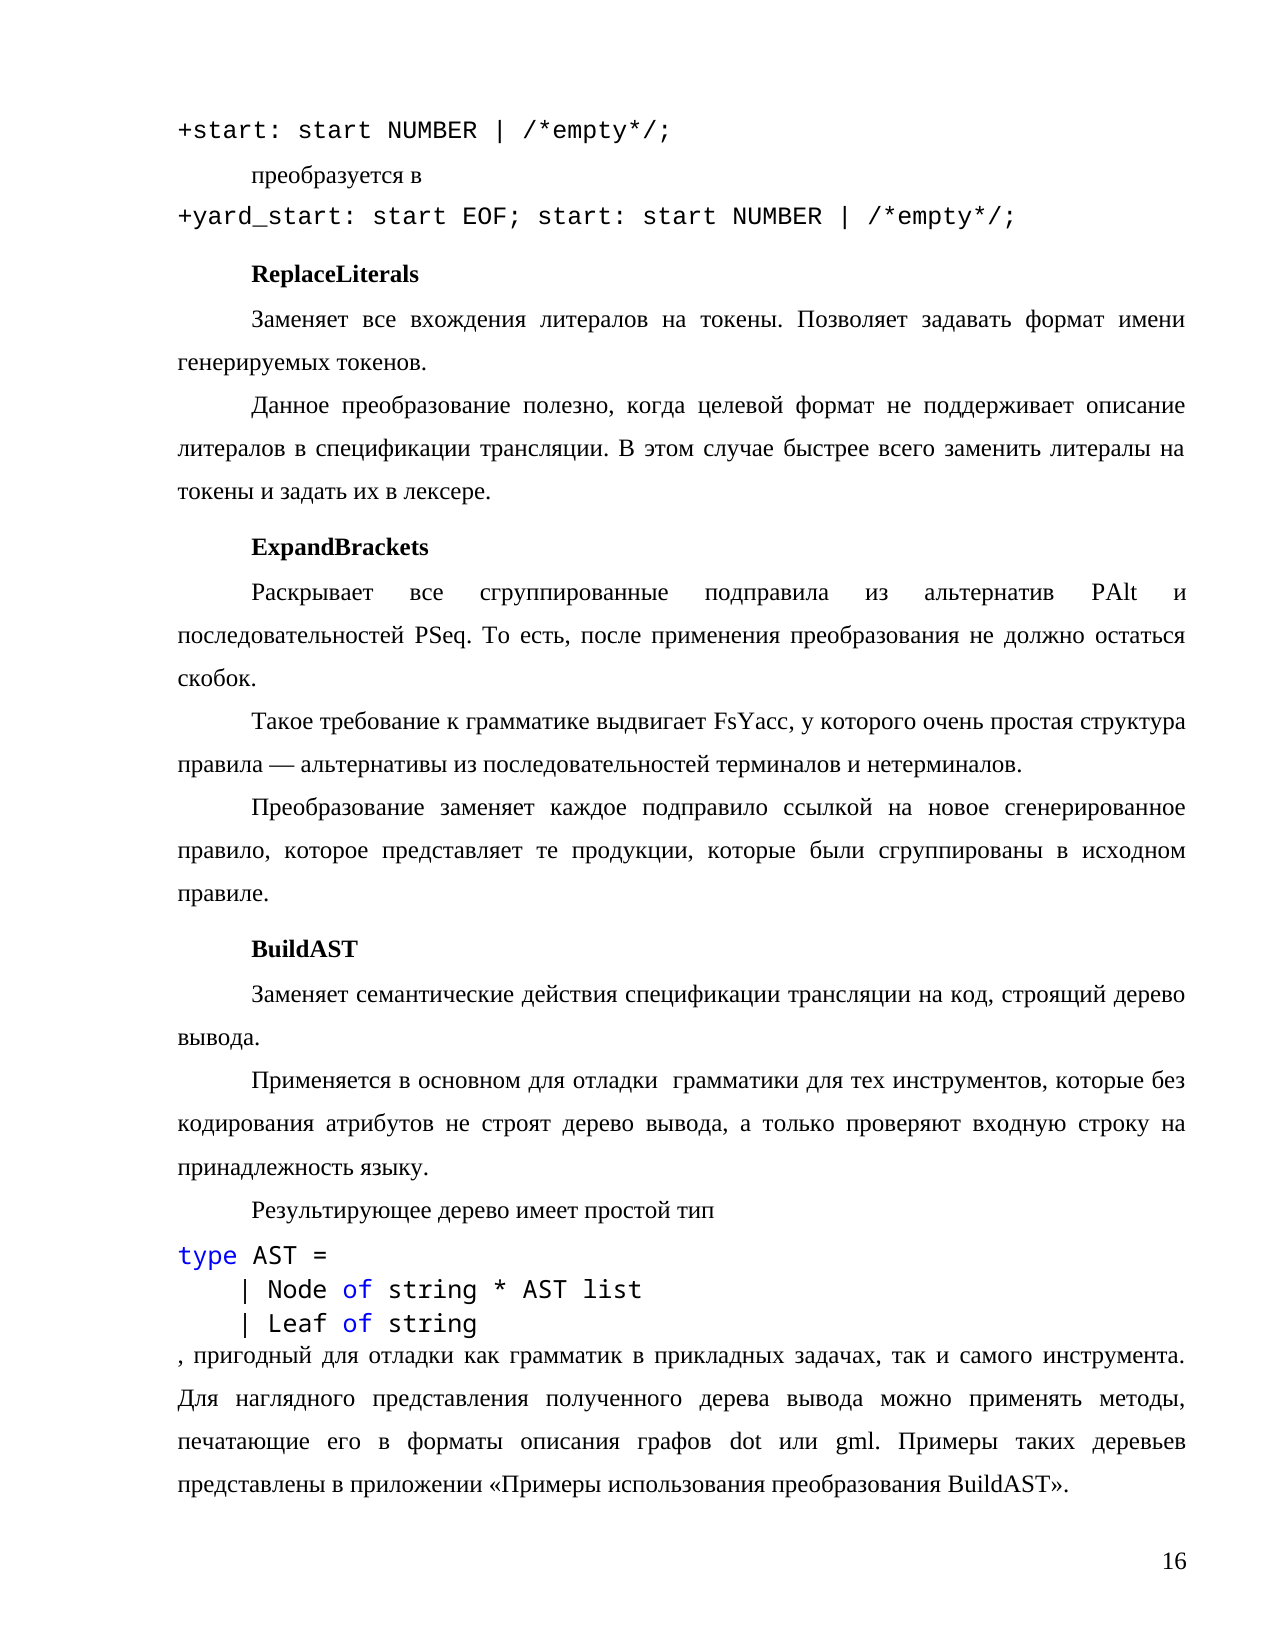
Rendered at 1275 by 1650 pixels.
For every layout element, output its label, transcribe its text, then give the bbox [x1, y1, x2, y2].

text Раскрывает все сгруппированные подправила из альтернатив PAlt и последовательностей PSeq. То есть, после применения преобразования не должно остаться скобок. [177, 577, 1186, 692]
text Применяется в основном для отладки грамматики для тех инструментов, которые без кодирования атрибутов не строят дерево вывода, а только проверяют входную строку на принадлежность языку. [177, 1065, 1186, 1180]
subtitle ReplaceLiterals [177, 259, 1186, 287]
text Данное преобразование полезно, когда целевой формат не поддерживает описание литералов в спецификации трансляции. В этом случае быстрее всего заменить литералы на токены и задать их в лексере. [177, 390, 1186, 505]
subtitle BuildAST [177, 934, 1186, 963]
text Результирующее дерево имеет простой тип [177, 1195, 1186, 1223]
text Преобразование заменяет каждое подправило ссылкой на новое сгенерированное правило, которое представляет те продукции, которые были сгруппированы в исходном правиле. [177, 792, 1186, 907]
text type AST = | Node of string * AST list | Leaf of string [177, 1238, 1186, 1340]
text +yard_start: start EOF; start: start NUMBER | /*empty*/; [177, 204, 1186, 232]
text , пригодный для отладки как грамматик в прикладных задачах, так и самого инструмента. Для наглядного представления полученного дерева вывода можно применять методы, печатающие его в форматы описания графов dot или gml. Примеры таких деревьев представлены в приложении «Примеры использования преобразования BuildAST». [177, 1340, 1186, 1498]
text преобразуется в [177, 161, 1186, 189]
text +start: start NUMBER | /*empty*/; [177, 118, 1186, 146]
text Заменяет все вхождения литералов на токены. Позволяет задавать формат имени генерируемых токенов. [177, 304, 1186, 376]
text Заменяет семантические действия спецификации трансляции на код, строящий дерево вывода. [177, 979, 1186, 1051]
text Такое требование к грамматике выдвигает FsYacc, у которого очень простая структура правила — альтернативы из последовательностей терминалов и нетерминалов. [177, 706, 1186, 778]
subtitle ExpandBrackets [177, 532, 1186, 561]
